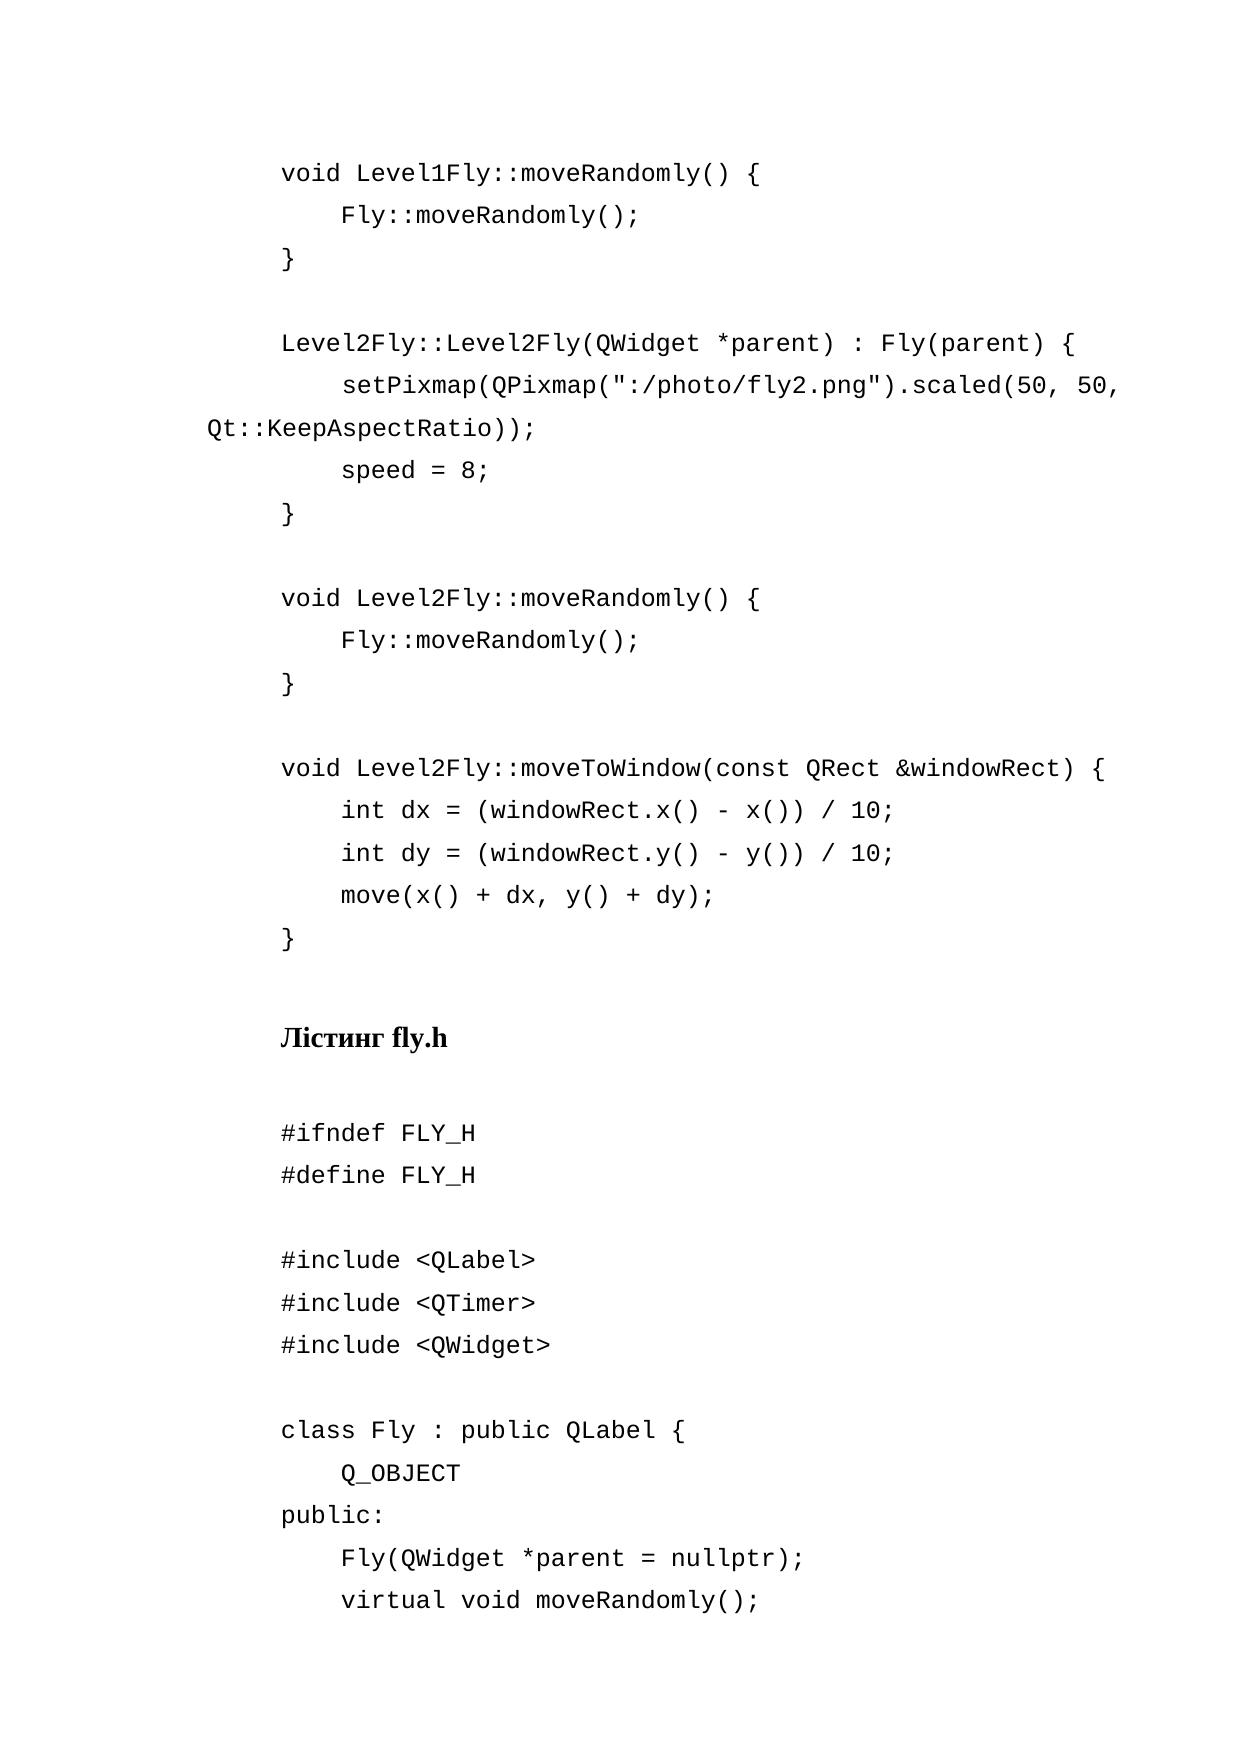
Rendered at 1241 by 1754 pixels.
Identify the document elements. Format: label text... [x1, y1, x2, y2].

text speed = 8; [207, 458, 1122, 486]
text void Level1Fly::moveRandomly() { [207, 161, 1122, 189]
text int dx = (windowRect.x() - x()) / 10; [207, 798, 1122, 826]
text Fly(QWidget *parent = nullptr); [207, 1546, 1122, 1574]
text public: [207, 1503, 1122, 1531]
text #define FLY_H [207, 1163, 1122, 1191]
text class Fly : public QLabel { [207, 1418, 1122, 1446]
text } [207, 671, 1122, 699]
text Fly::moveRandomly(); [207, 203, 1122, 231]
text } [207, 246, 1122, 274]
text void Level2Fly::moveToWindow(const QRect &windowRect) { [207, 756, 1122, 784]
text Level2Fly::Level2Fly(QWidget *parent) : Fly(parent) { [207, 331, 1122, 359]
text move(x() + dx, y() + dy); [207, 883, 1122, 911]
text Лістинг fly.h [207, 1020, 1122, 1053]
text virtual void moveRandomly(); [207, 1588, 1122, 1616]
text } [207, 926, 1122, 954]
text void Level2Fly::moveRandomly() { [207, 586, 1122, 614]
text Fly::moveRandomly(); [207, 628, 1122, 656]
text setPixmap(QPixmap(":/photo/fly2.png").scaled(50, 50, Qt::KeepAspectRatio)); [207, 373, 1122, 444]
text #ifndef FLY_H [207, 1121, 1122, 1149]
text #include <QTimer> [207, 1291, 1122, 1319]
text Q_OBJECT [207, 1461, 1122, 1489]
text #include <QWidget> [207, 1333, 1122, 1361]
text #include <QLabel> [207, 1248, 1122, 1276]
text } [207, 501, 1122, 529]
text int dy = (windowRect.y() - y()) / 10; [207, 841, 1122, 869]
